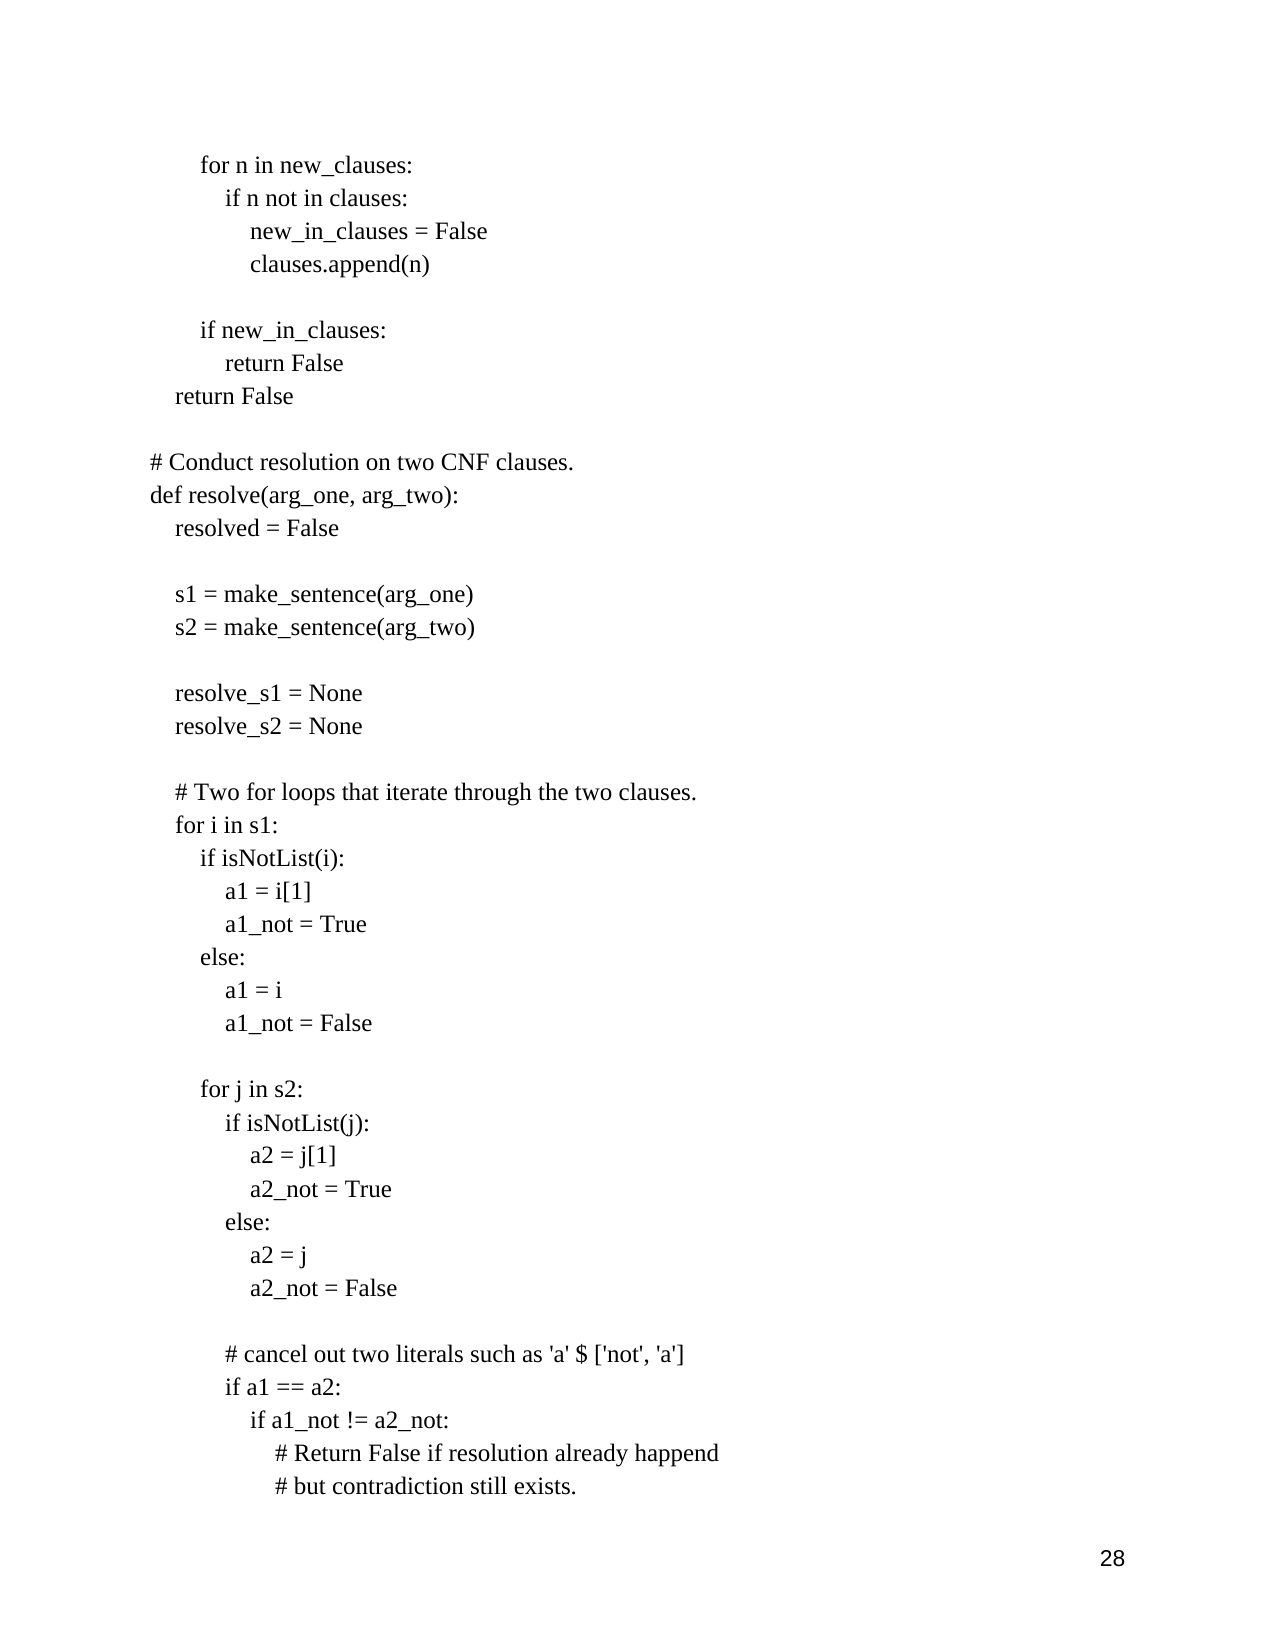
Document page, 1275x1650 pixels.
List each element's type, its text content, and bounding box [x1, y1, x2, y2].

text resolve_s1 = None [150, 678, 1125, 707]
text s1 = make_sentence(arg_one) [150, 579, 1125, 608]
text if n not in clauses: [150, 183, 1125, 212]
text if isNotList(j): [150, 1108, 1125, 1136]
text # Two for loops that iterate through the two clauses. [150, 777, 1125, 806]
text a2_not = False [150, 1273, 1125, 1301]
text a2_not = True [150, 1174, 1125, 1202]
text # Return False if resolution already happend [150, 1438, 1125, 1467]
text else: [150, 942, 1125, 971]
text a2 = j [150, 1240, 1125, 1268]
text if new_in_clauses: [150, 315, 1125, 344]
text a1 = i[1] [150, 876, 1125, 905]
text return False [150, 381, 1125, 410]
text for i in s1: [150, 810, 1125, 839]
text for j in s2: [150, 1074, 1125, 1103]
text s2 = make_sentence(arg_two) [150, 612, 1125, 641]
text else: [150, 1207, 1125, 1235]
text resolved = False [150, 513, 1125, 542]
text new_in_clauses = False [150, 216, 1125, 245]
text def resolve(arg_one, arg_two): [150, 480, 1125, 509]
text # but contradiction still exists. [150, 1471, 1125, 1499]
text if isNotList(i): [150, 843, 1125, 872]
text # cancel out two literals such as 'a' $ ['not', 'a'] [150, 1339, 1125, 1367]
text a1_not = True [150, 909, 1125, 938]
text resolve_s2 = None [150, 711, 1125, 740]
text if a1_not != a2_not: [150, 1405, 1125, 1433]
text # Conduct resolution on two CNF clauses. [150, 447, 1125, 476]
text return False [150, 348, 1125, 377]
text a1_not = False [150, 1008, 1125, 1037]
text a2 = j[1] [150, 1141, 1125, 1169]
text clauses.append(n) [150, 249, 1125, 278]
text if a1 == a2: [150, 1372, 1125, 1401]
text a1 = i [150, 976, 1125, 1004]
text for n in new_clauses: [150, 150, 1125, 179]
